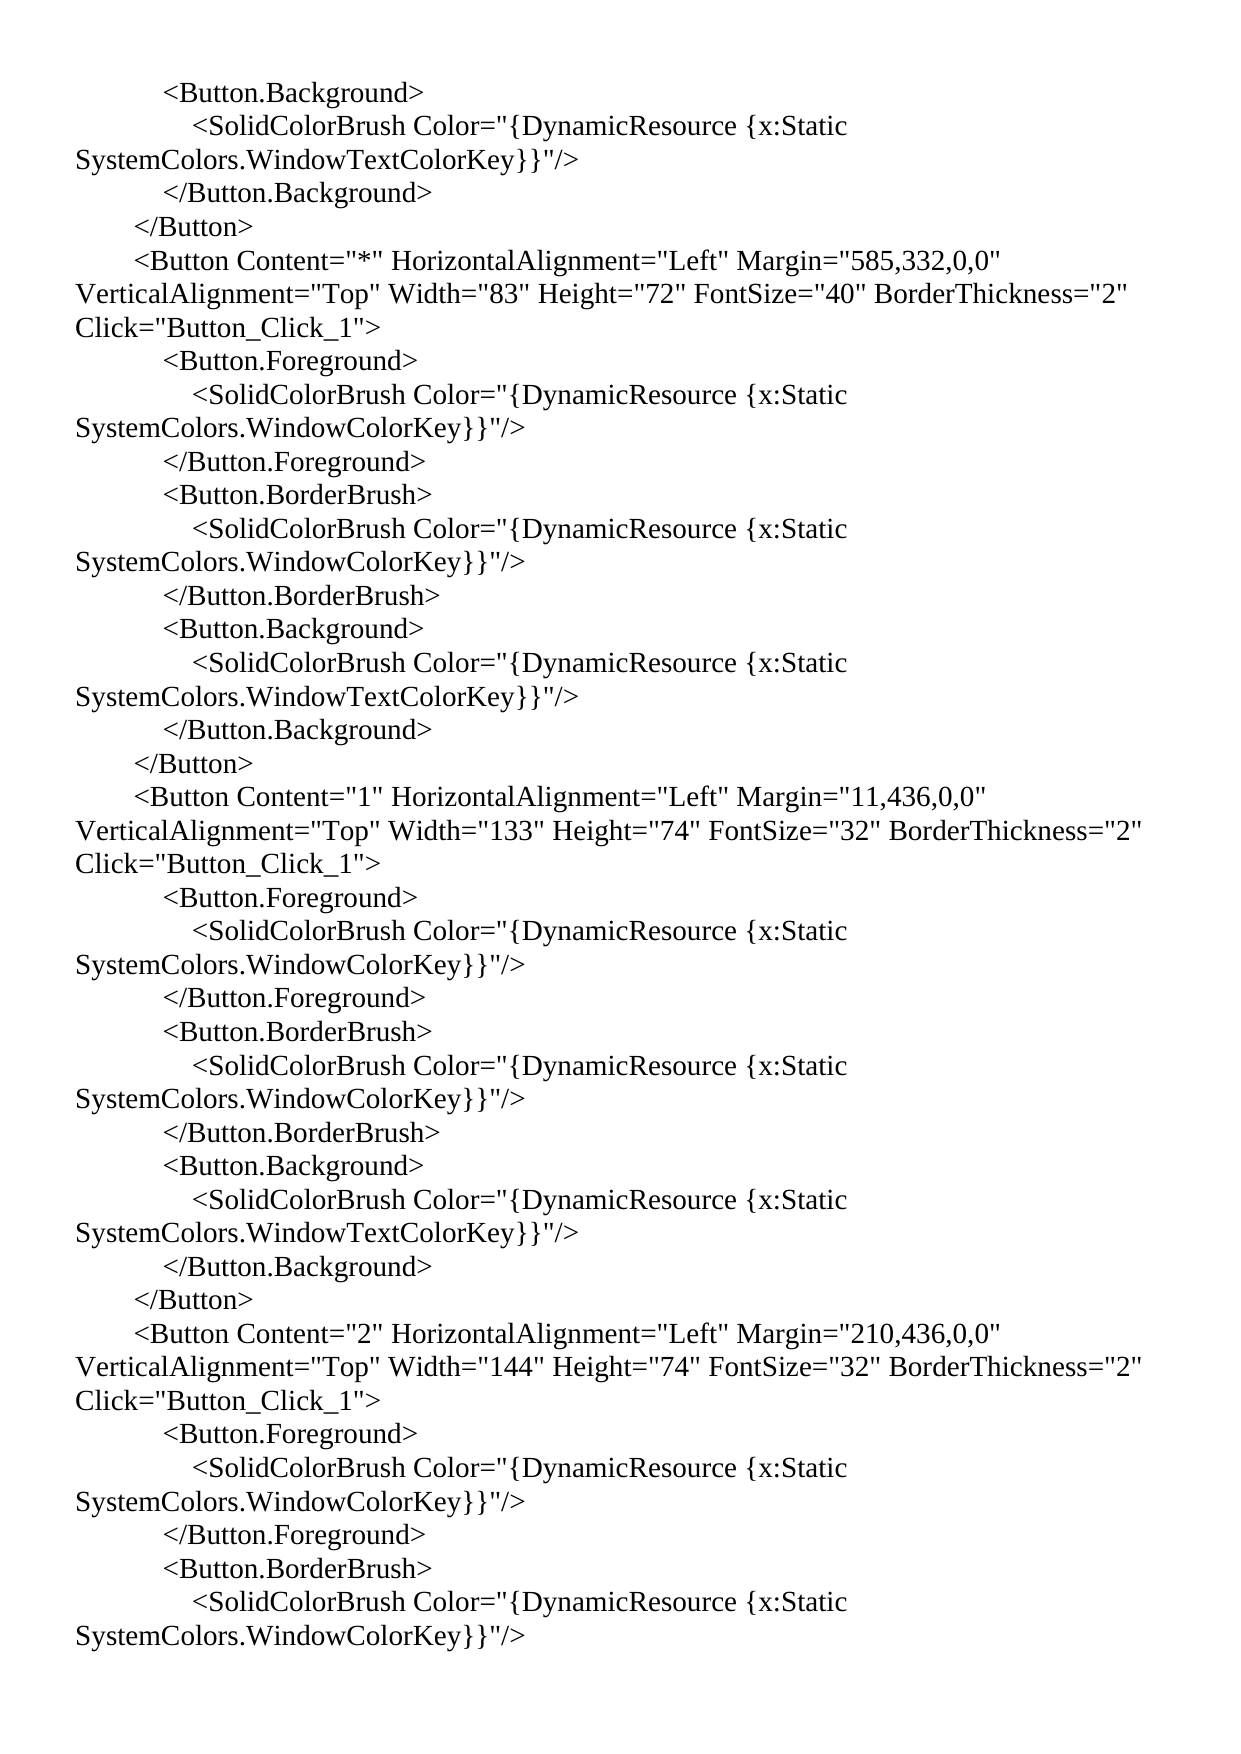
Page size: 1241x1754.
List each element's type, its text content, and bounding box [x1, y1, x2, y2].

text <Button.Background> [75, 1148, 1165, 1182]
text <SolidColorBrush Color="{DynamicResource {x:Static SystemColors.WindowColorKey}}"/> [75, 913, 1165, 981]
text <SolidColorBrush Color="{DynamicResource {x:Static SystemColors.WindowColorKey}}"/> [75, 1048, 1165, 1115]
text <Button.Foreground> [75, 880, 1165, 913]
text </Button> [75, 746, 1165, 779]
text <SolidColorBrush Color="{DynamicResource {x:Static SystemColors.WindowColorKey}}"/> [75, 377, 1165, 444]
text <SolidColorBrush Color="{DynamicResource {x:Static SystemColors.WindowColorKey}}"/> [75, 1584, 1165, 1651]
text </Button> [75, 209, 1165, 243]
text </Button.Background> [75, 712, 1165, 746]
text <SolidColorBrush Color="{DynamicResource {x:Static SystemColors.WindowTextColorKey}}"/> [75, 645, 1165, 712]
text <SolidColorBrush Color="{DynamicResource {x:Static SystemColors.WindowColorKey}}"/> [75, 1450, 1165, 1517]
text </Button.BorderBrush> [75, 1115, 1165, 1148]
text </Button.Background> [75, 1249, 1165, 1282]
text </Button.BorderBrush> [75, 578, 1165, 612]
text <Button.BorderBrush> [75, 1551, 1165, 1584]
text </Button> [75, 1282, 1165, 1316]
text <Button.BorderBrush> [75, 1014, 1165, 1048]
text <SolidColorBrush Color="{DynamicResource {x:Static SystemColors.WindowTextColorKey}}"/> [75, 108, 1165, 176]
text <Button.Background> [75, 612, 1165, 645]
text <Button.Foreground> [75, 343, 1165, 377]
text <Button Content="2" HorizontalAlignment="Left" Margin="210,436,0,0" VerticalAlignment="Top" Width="144" Height="74" FontSize="32" BorderThickness="2" Click="Button_Click_1"> [75, 1316, 1165, 1417]
text </Button.Foreground> [75, 981, 1165, 1014]
text <SolidColorBrush Color="{DynamicResource {x:Static SystemColors.WindowColorKey}}"/> [75, 511, 1165, 578]
text </Button.Foreground> [75, 444, 1165, 477]
text <Button.BorderBrush> [75, 477, 1165, 511]
text <Button.Background> [75, 75, 1165, 108]
text <Button.Foreground> [75, 1417, 1165, 1450]
text </Button.Background> [75, 176, 1165, 209]
text <SolidColorBrush Color="{DynamicResource {x:Static SystemColors.WindowTextColorKey}}"/> [75, 1182, 1165, 1249]
text <Button Content="1" HorizontalAlignment="Left" Margin="11,436,0,0" VerticalAlignment="Top" Width="133" Height="74" FontSize="32" BorderThickness="2" Click="Button_Click_1"> [75, 779, 1165, 880]
text <Button Content="*" HorizontalAlignment="Left" Margin="585,332,0,0" VerticalAlignment="Top" Width="83" Height="72" FontSize="40" BorderThickness="2" Click="Button_Click_1"> [75, 243, 1165, 343]
text </Button.Foreground> [75, 1517, 1165, 1551]
